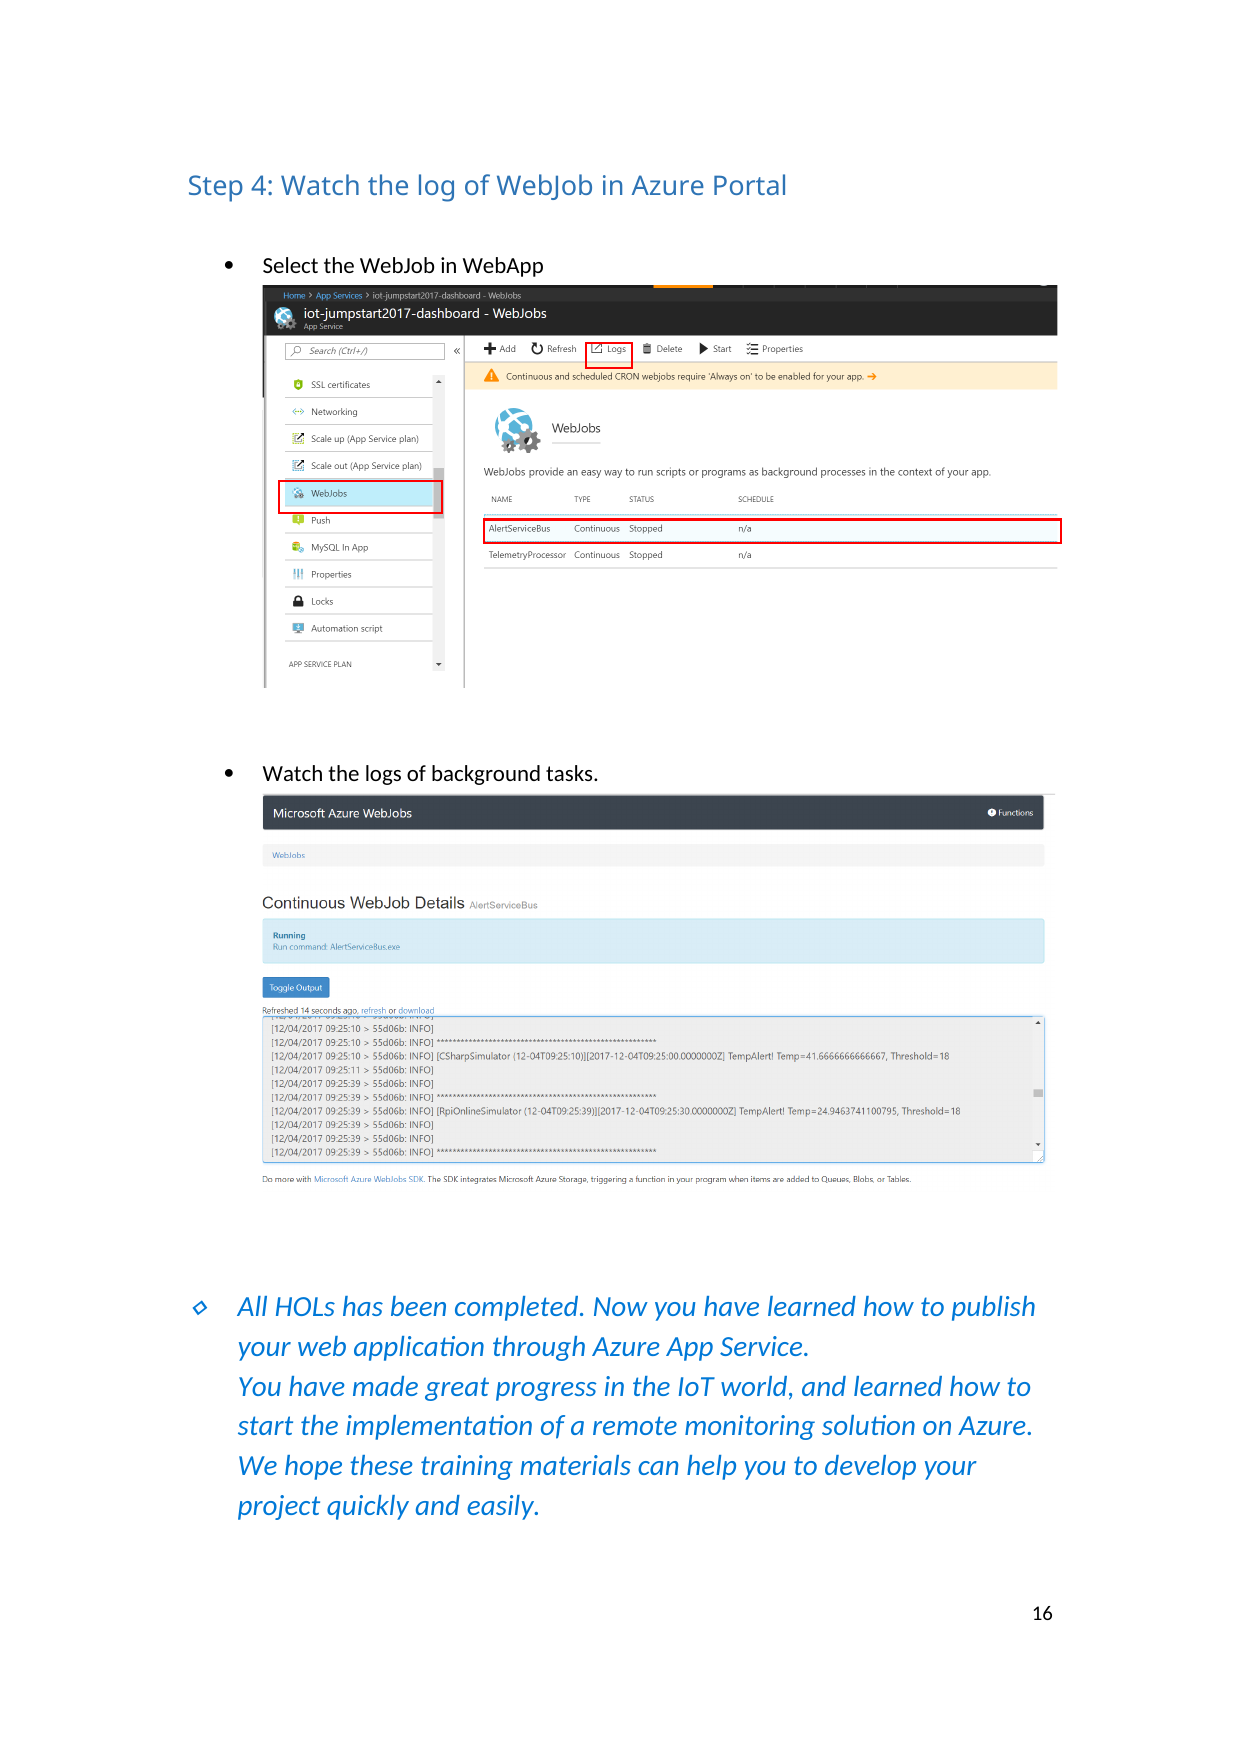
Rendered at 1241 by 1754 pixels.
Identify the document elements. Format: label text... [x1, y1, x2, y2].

list Select the WebJob in WebApp [225, 247, 1053, 284]
list All HOLs has been completed. Now you have learned how to publish your web application through Azure App Service. [187, 1287, 1053, 1364]
picture [262, 285, 1058, 688]
subtitle Step 4: Watch the log of WebJob in Azure Portal [187, 167, 1053, 204]
list You have made great progress in the IoT world, and learned how to start the implementation of a remote monitoring solution on Azure. We hope these training materials can help you to develop your project quickly and easily. [237, 1367, 1053, 1523]
picture [485, 521, 1058, 542]
picture [262, 793, 1055, 1192]
list Watch the logs of background tasks. [225, 754, 1053, 792]
